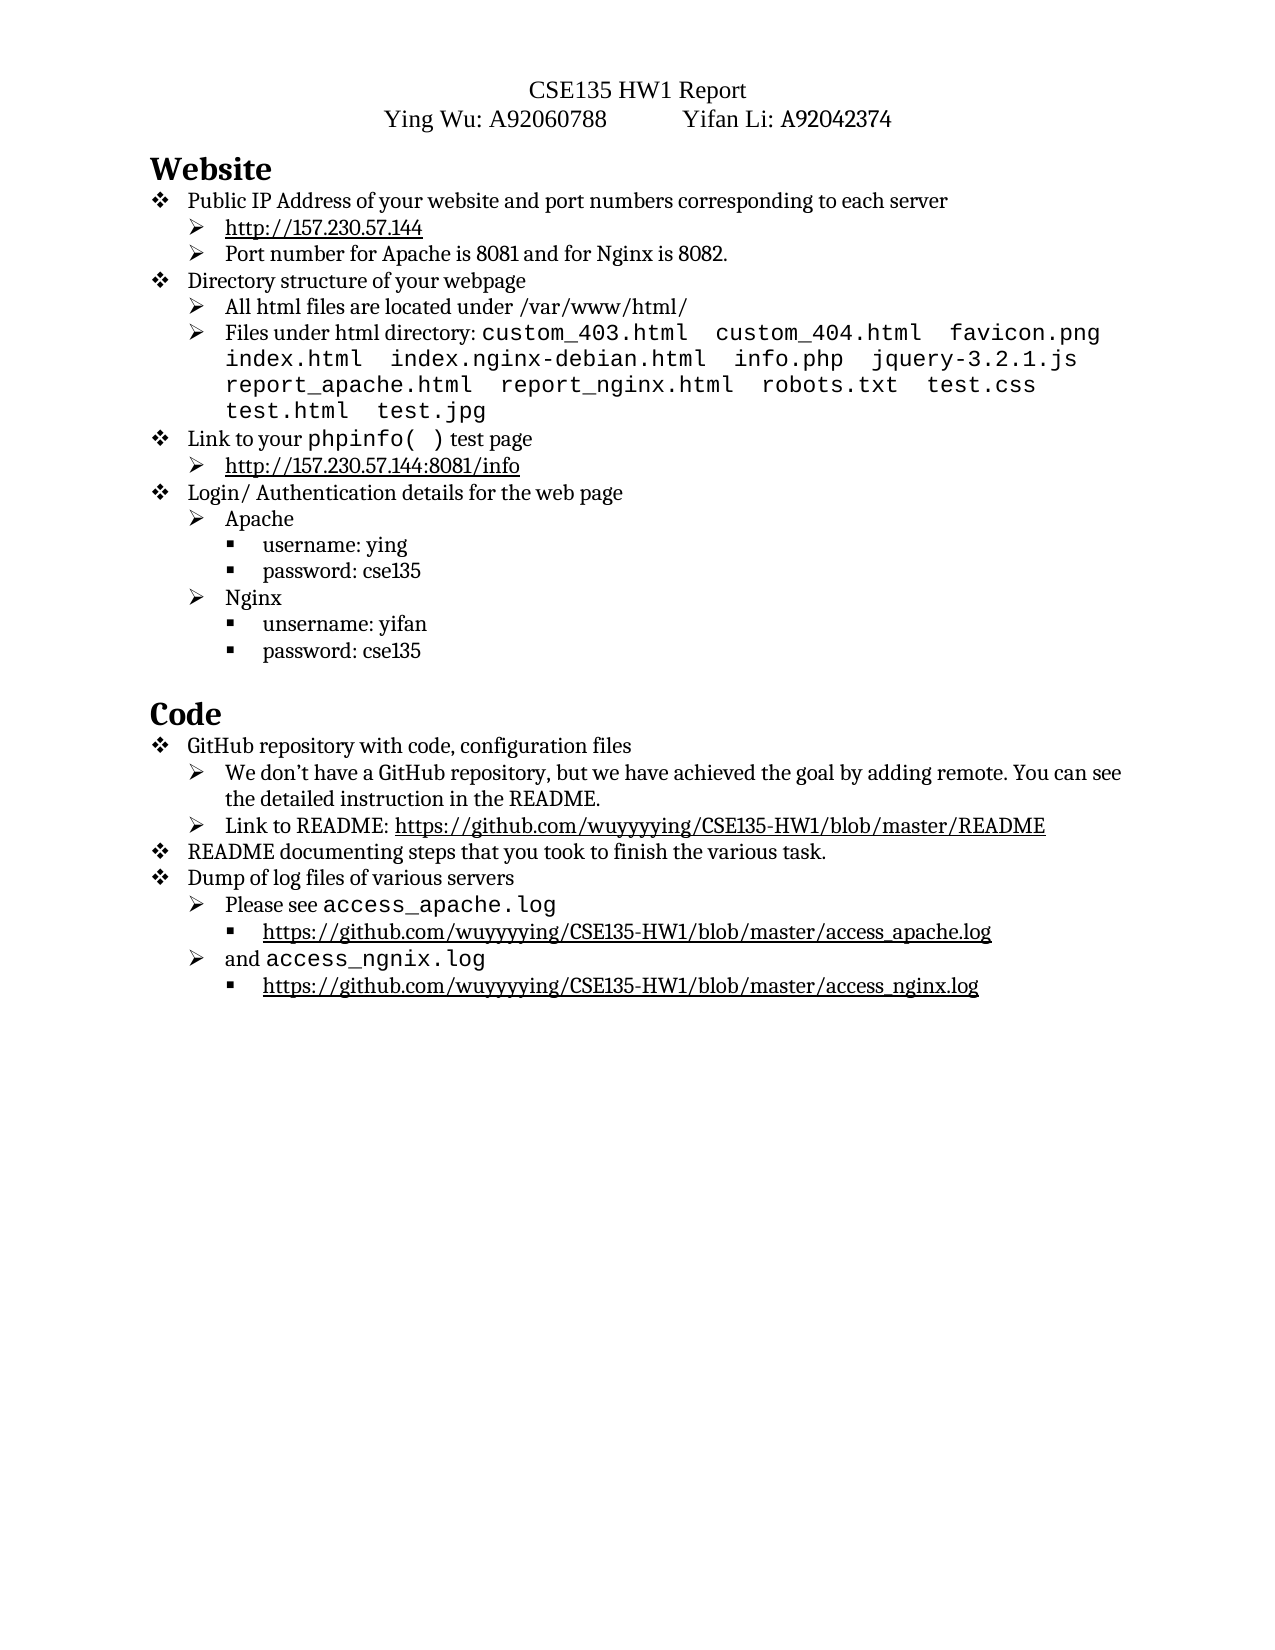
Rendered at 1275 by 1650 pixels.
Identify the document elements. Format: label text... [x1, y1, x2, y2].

list https://github.com/wuyyyying/CSE135-HW1/blob/master/access_nginx.log [225, 973, 1125, 999]
list password: cse135 [225, 558, 1125, 585]
list Directory structure of your webpage [150, 267, 1125, 294]
list unsername: yifan [225, 611, 1125, 637]
list http://157.230.57.144 [187, 215, 1125, 241]
list Link to your phpinfo( ) test page [150, 425, 1125, 453]
list All html files are located under /var/www/html/ [187, 294, 1125, 320]
list Link to README: https://github.com/wuyyyying/CSE135-HW1/blob/master/README [187, 812, 1125, 839]
list and access_ngnix.log [187, 945, 1125, 973]
list Files under html directory: custom_403.html custom_404.html favicon.png index.html index.nginx-debian.html info.php jquery-3.2.1.js report_apache.html report_nginx.html robots.txt test.css test.html test.jpg [187, 320, 1125, 425]
list README documenting steps that you took to finish the various task. [150, 839, 1125, 865]
text Code [150, 695, 1125, 733]
list password: cse135 [225, 637, 1125, 695]
list GitHub repository with code, configuration files [150, 733, 1125, 760]
list Public IP Address of your website and port numbers corresponding to each server [150, 188, 1125, 215]
list Apache [187, 506, 1125, 532]
list https://github.com/wuyyyying/CSE135-HW1/blob/master/access_apache.log [225, 919, 1125, 945]
list Login/ Authentication details for the web page [150, 479, 1125, 506]
list Port number for Apache is 8081 and for Nginx is 8082. [187, 241, 1125, 267]
list Please see access_apache.log [187, 891, 1125, 919]
list http://157.230.57.144:8081/info [187, 453, 1125, 479]
list username: ying [225, 532, 1125, 558]
list Nginx [187, 585, 1125, 611]
list Dump of log files of various servers [150, 865, 1125, 891]
list We don’t have a GitHub repository, but we have achieved the goal by adding remote. You can see the detailed instruction in the README. [187, 760, 1125, 812]
text Website [150, 150, 1125, 188]
